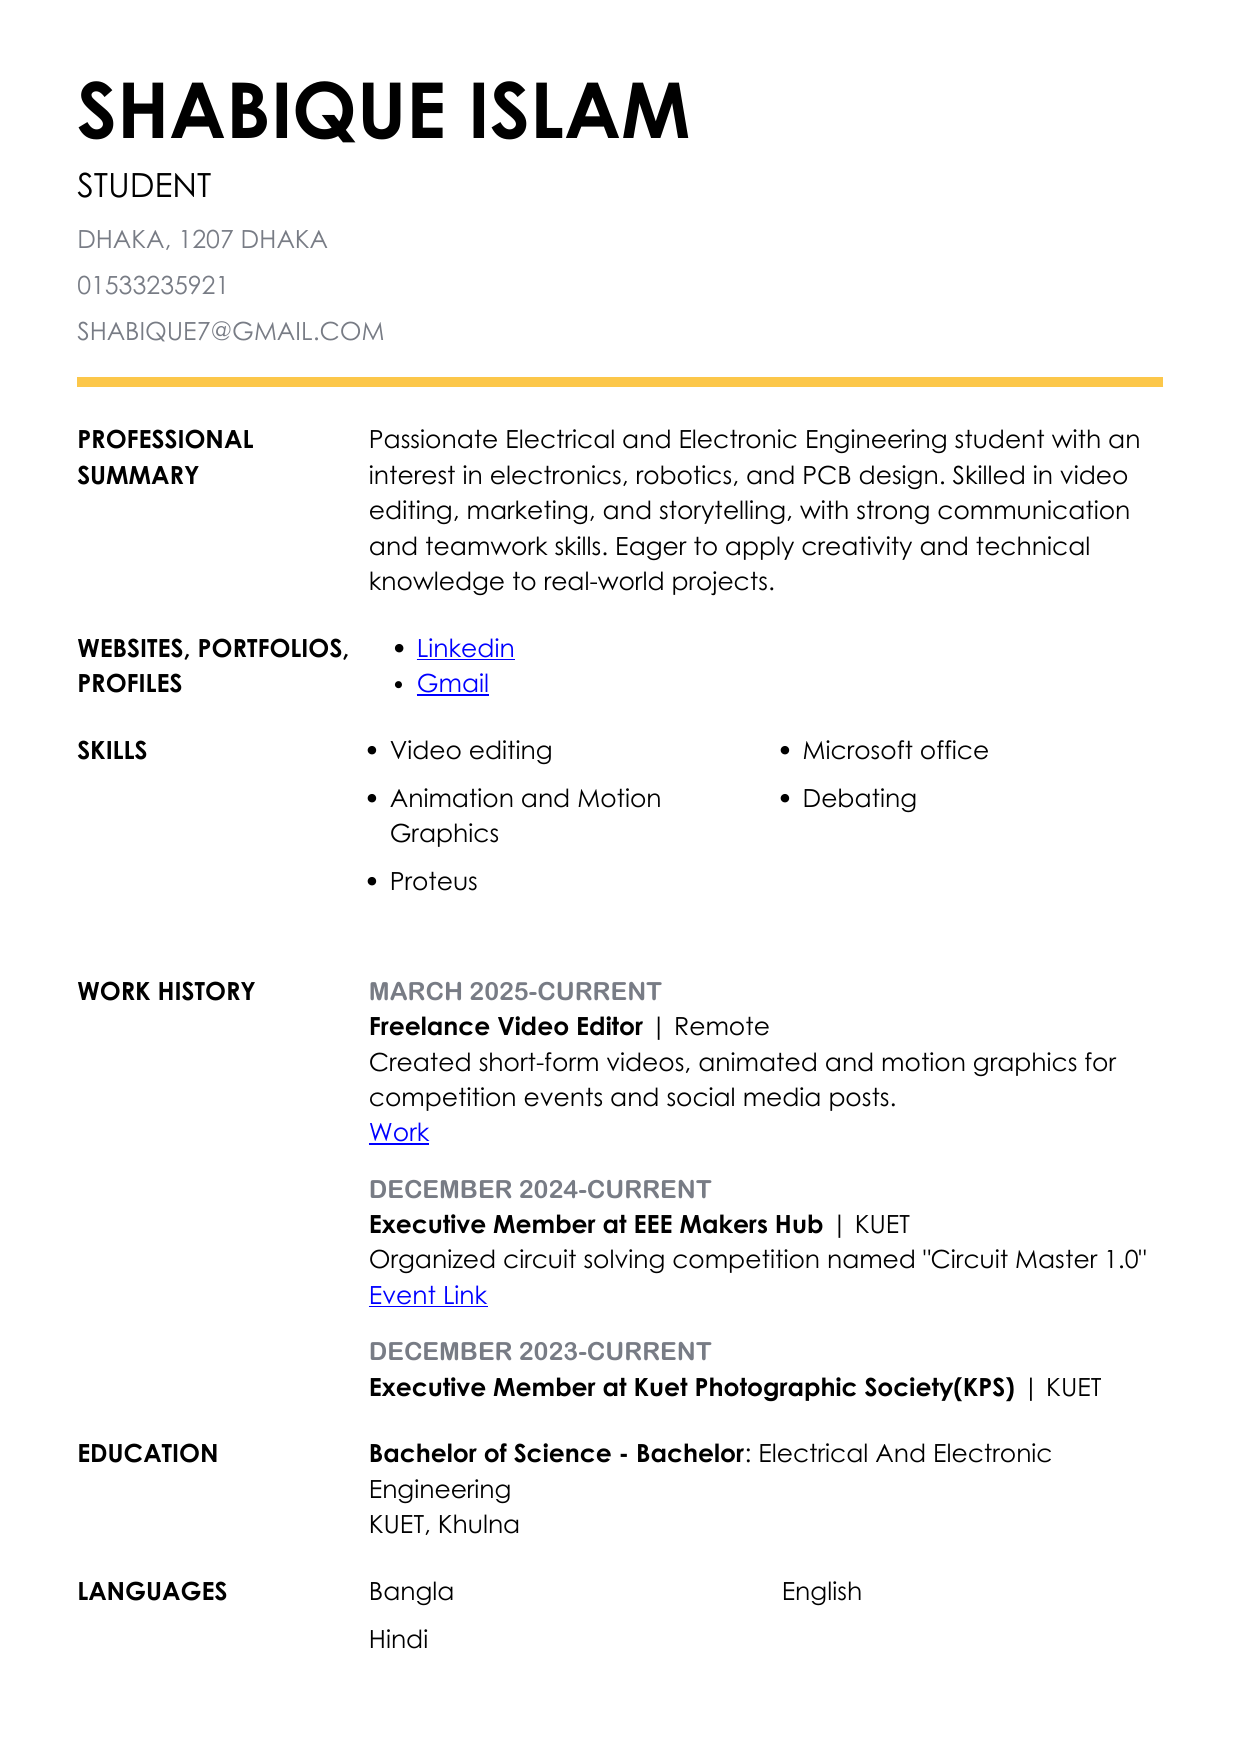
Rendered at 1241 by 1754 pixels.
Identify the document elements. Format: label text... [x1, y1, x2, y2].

table_header Languages [77, 1539, 369, 1666]
table_header Education [77, 1401, 369, 1539]
table_header Skills [77, 698, 369, 939]
text Dhaka, 1207 Dhaka [77, 208, 1163, 254]
table_header Work history [77, 939, 369, 1401]
table_header Linkedin Gmail [369, 596, 1163, 698]
table_header Websites, Portfolios, Profiles [77, 596, 369, 698]
text 01533235921 [77, 254, 1163, 300]
table_header Passionate Electrical and Electronic Engineering student with an interest in electronics, robotics, and PCB design. Skilled in video editing, marketing, and storytelling, with strong communication and teamwork skills. Eager to apply creativity and technical knowledge to real-world projects. [369, 388, 1163, 596]
table_header [369, 698, 1163, 939]
table_header [369, 1539, 1163, 1666]
text SHABIQUE ISLAM [77, 77, 1163, 154]
title Student [77, 154, 1163, 208]
text shabique7@gmail.com [77, 300, 1163, 346]
table_header Bachelor of Science - Bachelor: Electrical And Electronic Engineering KUET, Khulna [369, 1401, 1163, 1539]
table_header Professional summary [77, 388, 369, 596]
table_header March 2025-Current Freelance Video Editor | Remote Created short-form videos, animated and motion graphics for competition events and social media posts. Work December 2024-Current Executive Member at EEE Makers Hub | KUET Organized circuit solving competition named "Circuit Master 1.0" Event Link December 2023-Current Executive Member at Kuet Photographic Society(KPS) | KUET [369, 939, 1163, 1401]
